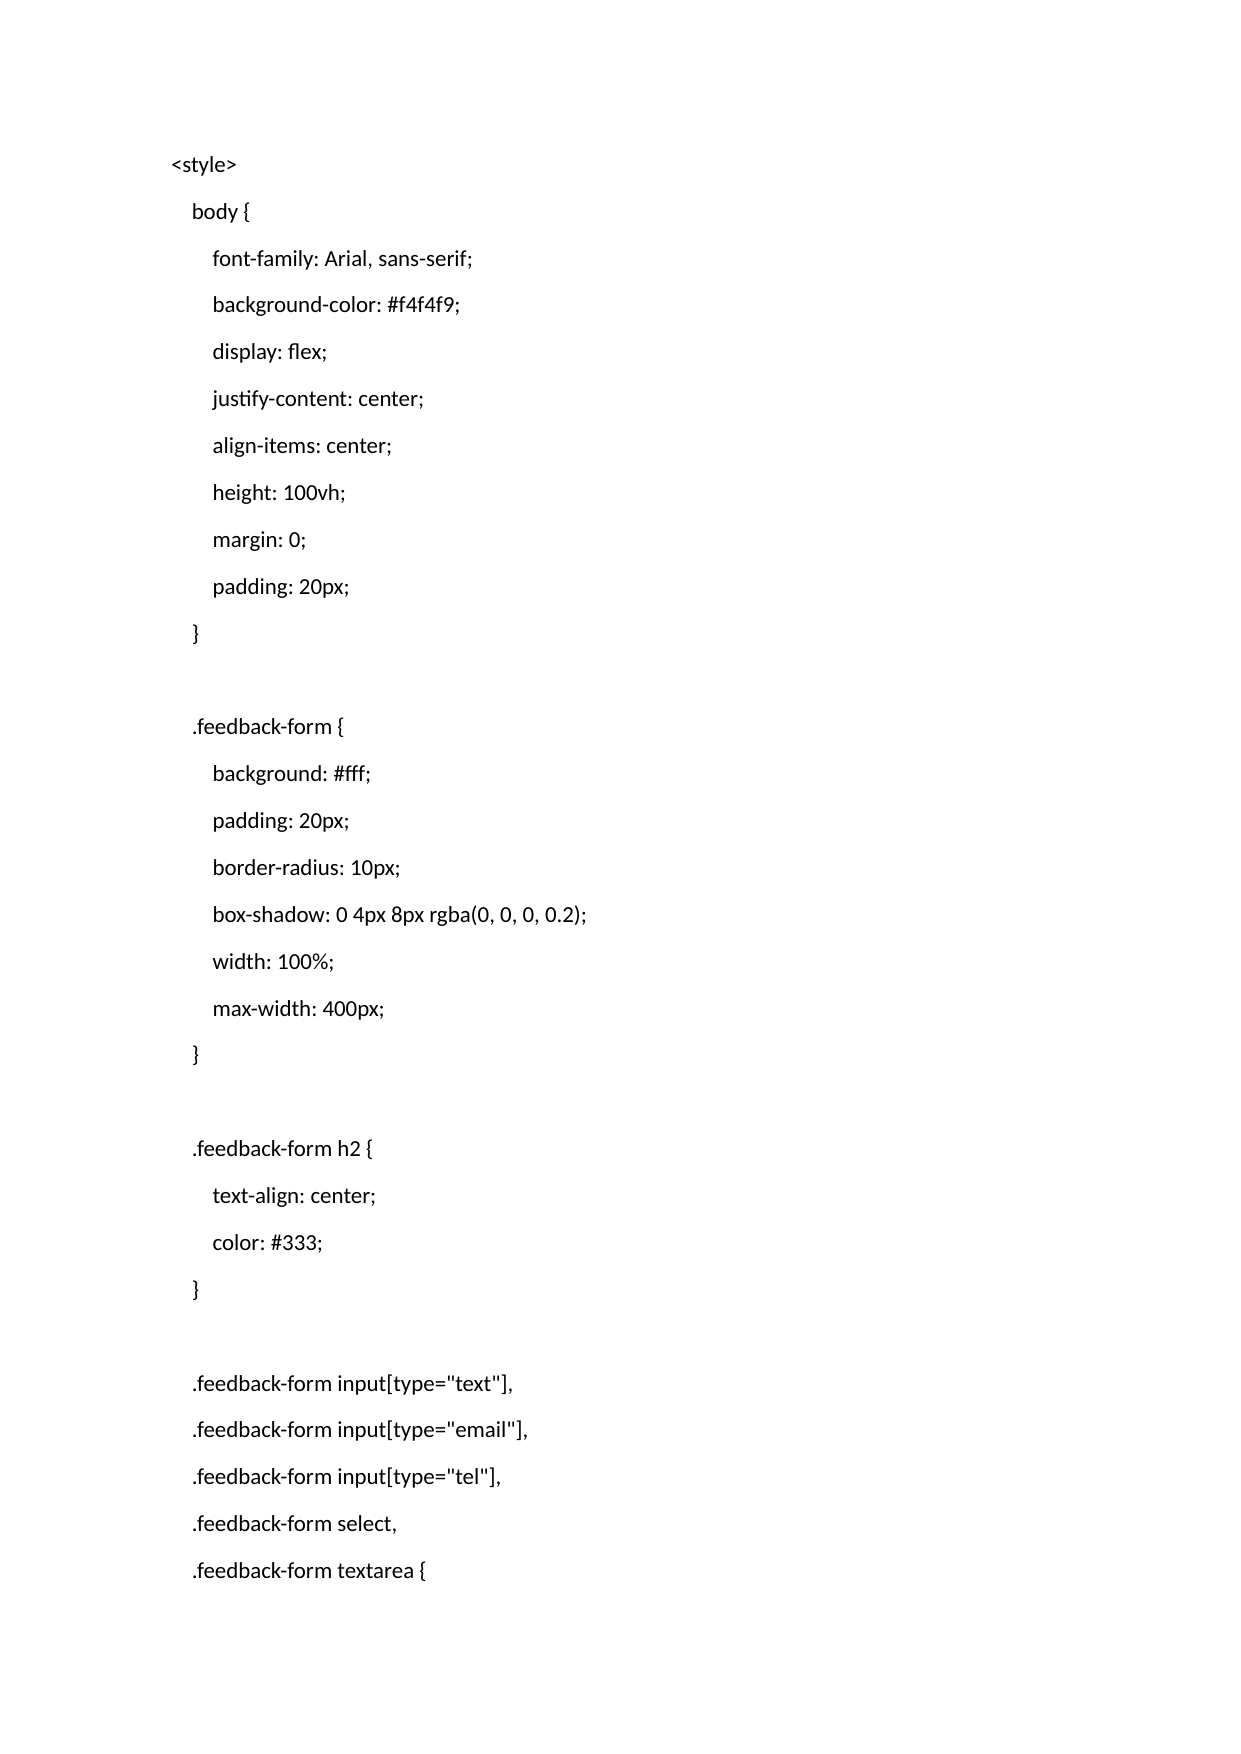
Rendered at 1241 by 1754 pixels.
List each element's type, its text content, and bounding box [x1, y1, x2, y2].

text width: 100%; [150, 947, 1090, 975]
text background-color: #f4f4f9; [150, 291, 1090, 319]
text text-align: center; [150, 1181, 1090, 1209]
text margin: 0; [150, 525, 1090, 553]
text } [150, 619, 1090, 647]
text .feedback-form input[type="text"], [150, 1369, 1090, 1397]
text .feedback-form { [150, 712, 1090, 741]
text border-radius: 10px; [150, 853, 1090, 881]
text justify-content: center; [150, 384, 1090, 412]
text color: #333; [150, 1228, 1090, 1256]
text } [150, 1041, 1090, 1069]
text background: #fff; [150, 759, 1090, 787]
text .feedback-form input[type="email"], [150, 1416, 1090, 1444]
text max-width: 400px; [150, 994, 1090, 1022]
text .feedback-form textarea { [150, 1556, 1090, 1584]
text .feedback-form input[type="tel"], [150, 1462, 1090, 1491]
text display: flex; [150, 337, 1090, 366]
text } [150, 1275, 1090, 1303]
text align-items: center; [150, 431, 1090, 459]
text padding: 20px; [150, 572, 1090, 600]
text box-shadow: 0 4px 8px rgba(0, 0, 0, 0.2); [150, 900, 1090, 928]
text height: 100vh; [150, 478, 1090, 506]
text .feedback-form select, [150, 1509, 1090, 1537]
text body { [150, 197, 1090, 225]
text font-family: Arial, sans-serif; [150, 244, 1090, 272]
text .feedback-form h2 { [150, 1134, 1090, 1162]
text padding: 20px; [150, 806, 1090, 834]
text <style> [150, 150, 1090, 178]
